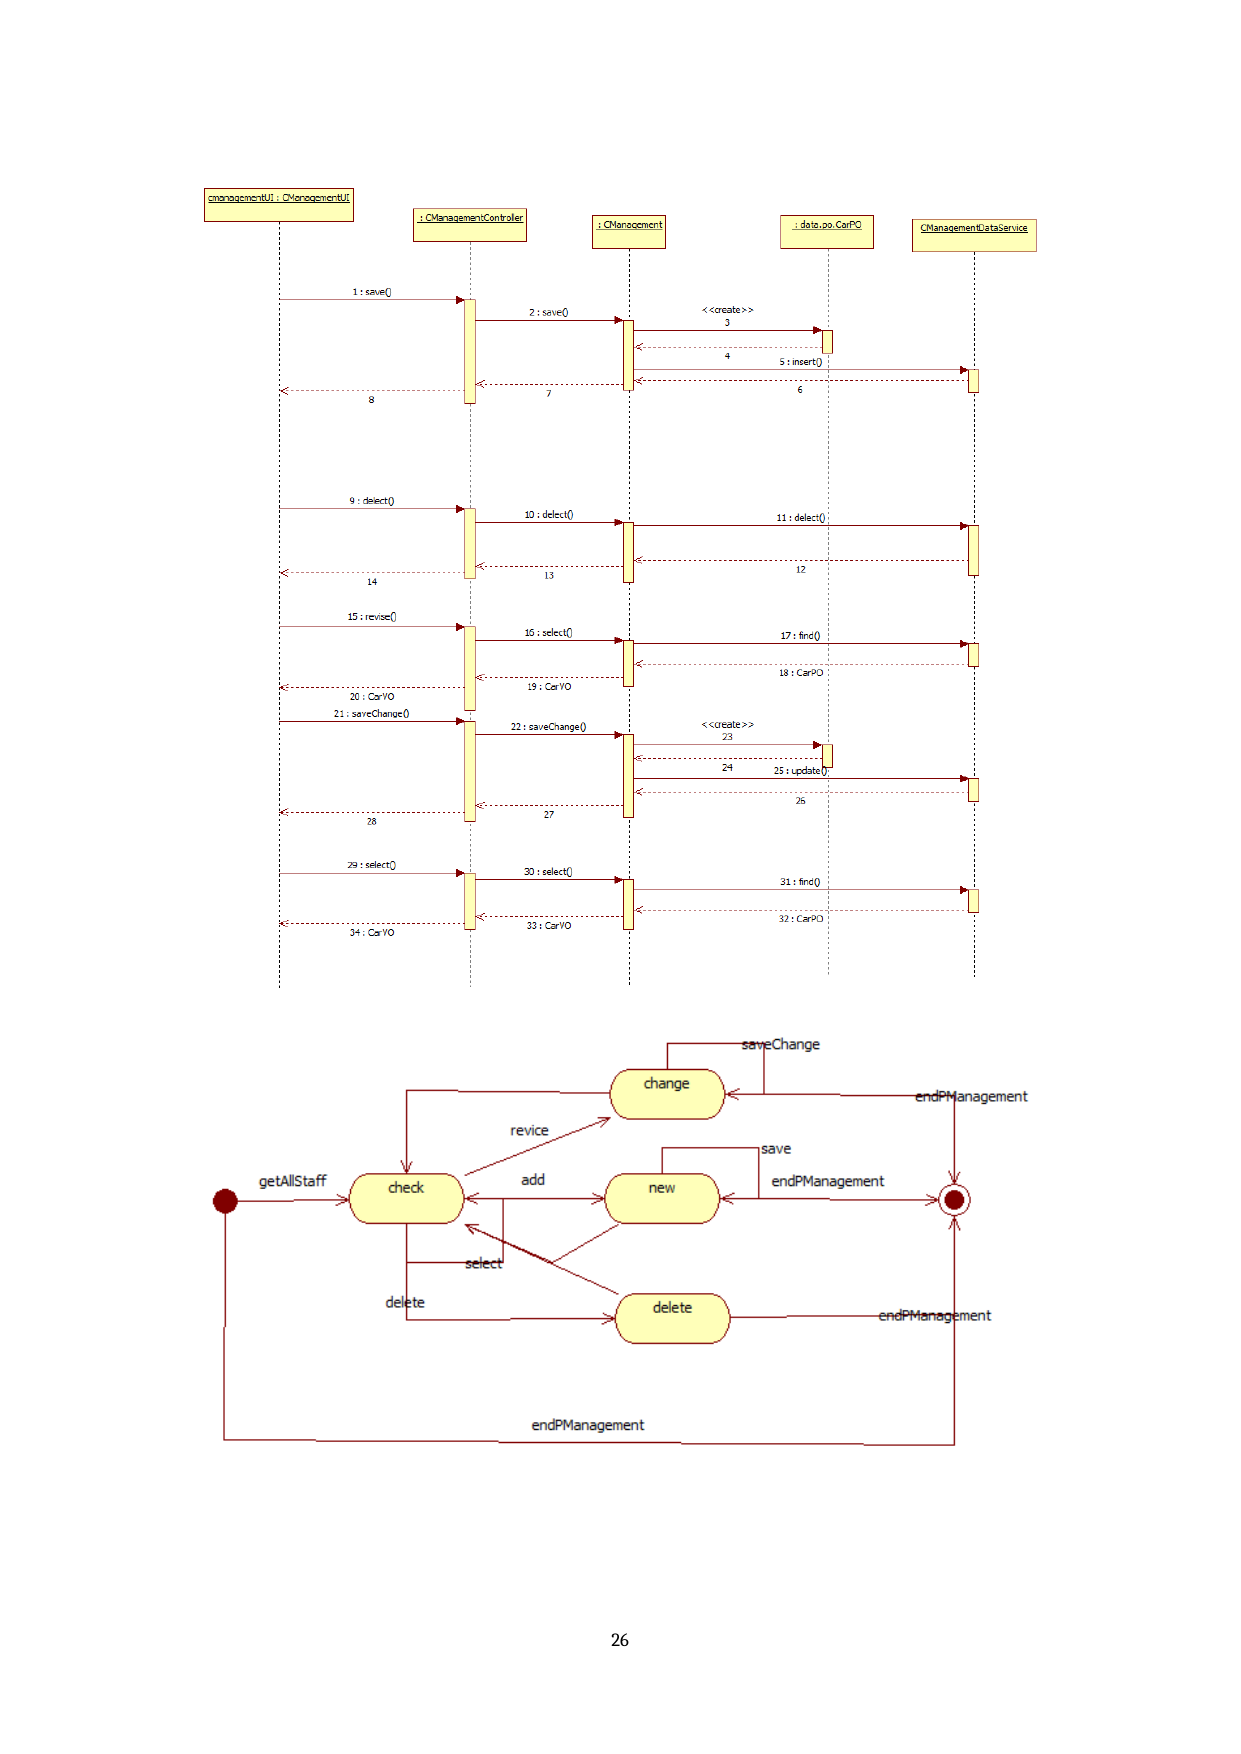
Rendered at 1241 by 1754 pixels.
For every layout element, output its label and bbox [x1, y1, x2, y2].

picture [187, 172, 1053, 1007]
picture [187, 1009, 1053, 1472]
